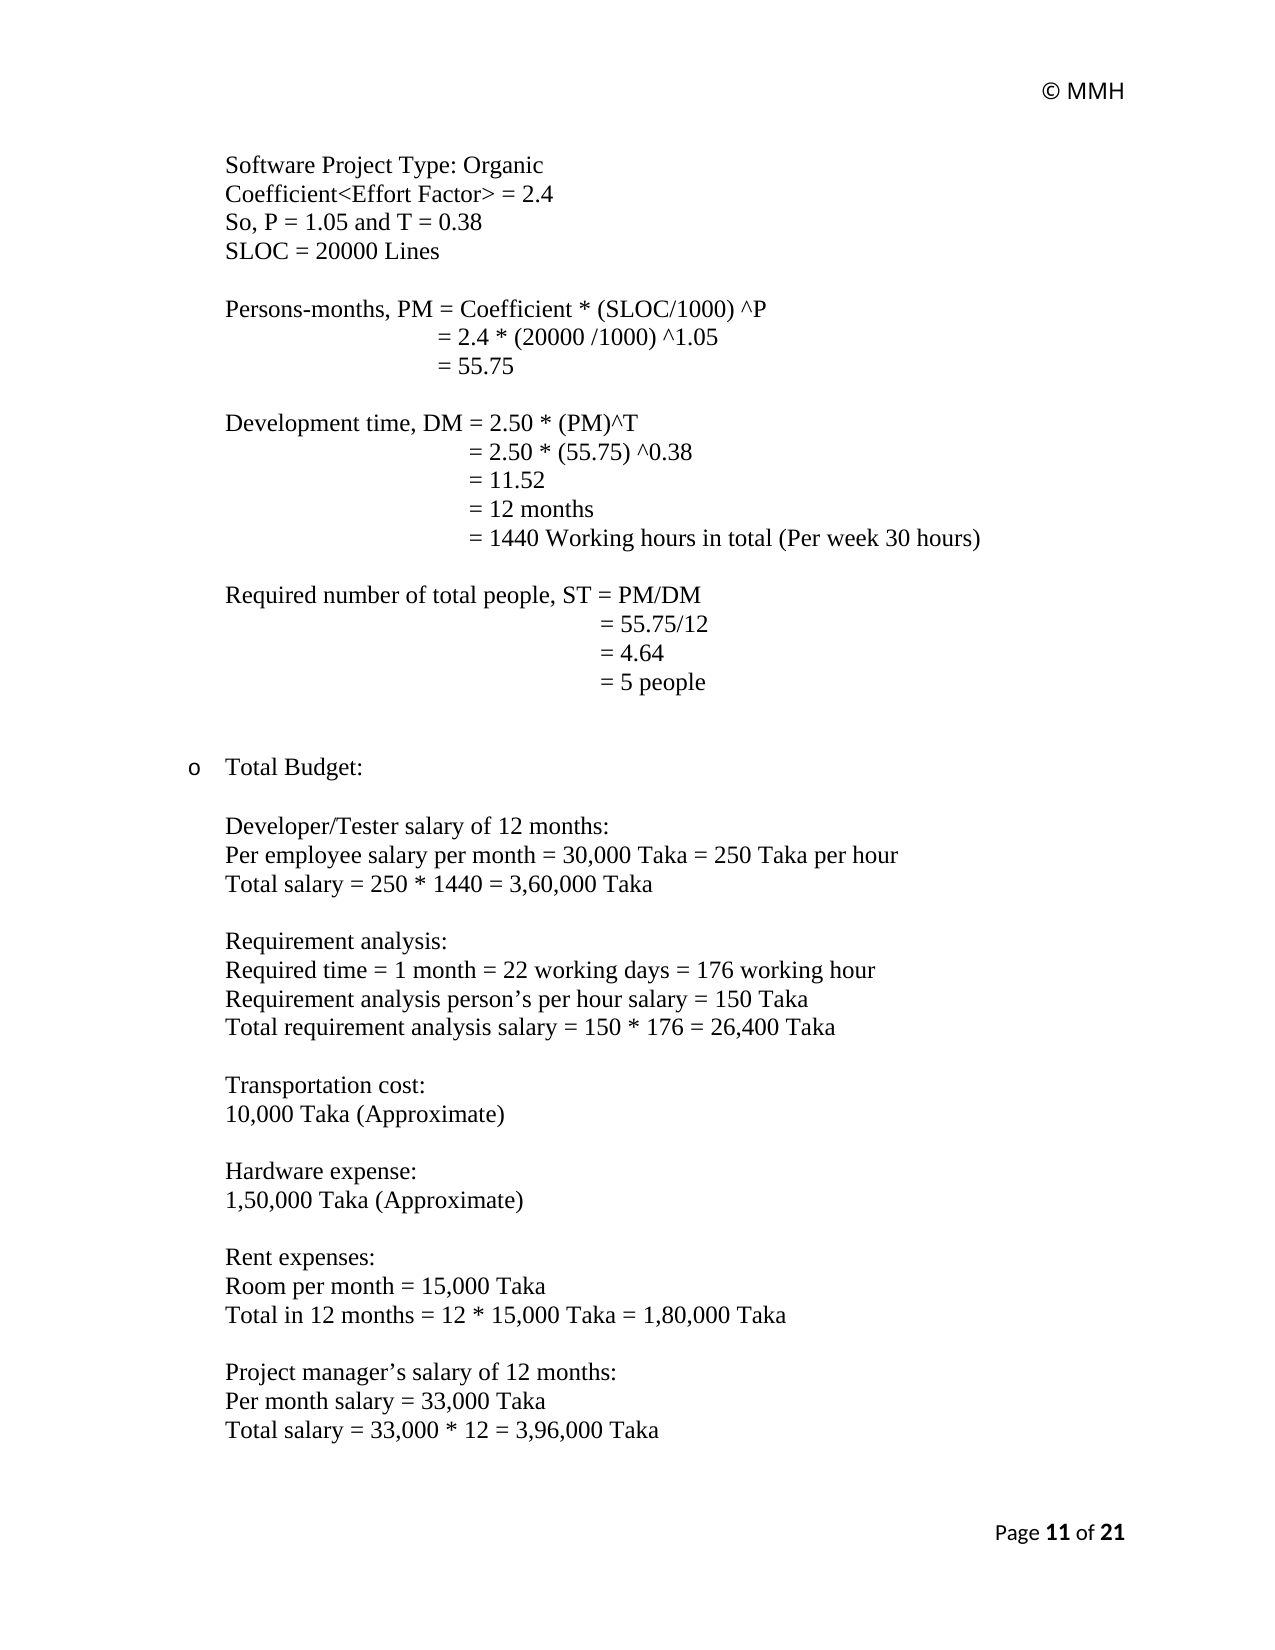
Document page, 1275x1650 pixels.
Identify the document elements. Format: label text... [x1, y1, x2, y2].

list Development time, DM = 2.50 * (PM)^T = 2.50 * (55.75) ^0.38 = 11.52 = 12 months = 1440 Working hours in total (Per week 30 hours) [225, 408, 1125, 552]
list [187, 752, 1125, 1472]
list Required number of total people, ST = PM/DM = 55.75/12 = 4.64 = 5 people [225, 552, 1125, 752]
list Software Project Type: Organic Coefficient<Effort Factor> = 2.4 So, P = 1.05 and T = 0.38 SLOC = 20000 Lines Persons-months, PM = Coefficient * (SLOC/1000) ^P = 2.4 * (20000 /1000) ^1.05 = 55.75 [225, 150, 1125, 408]
